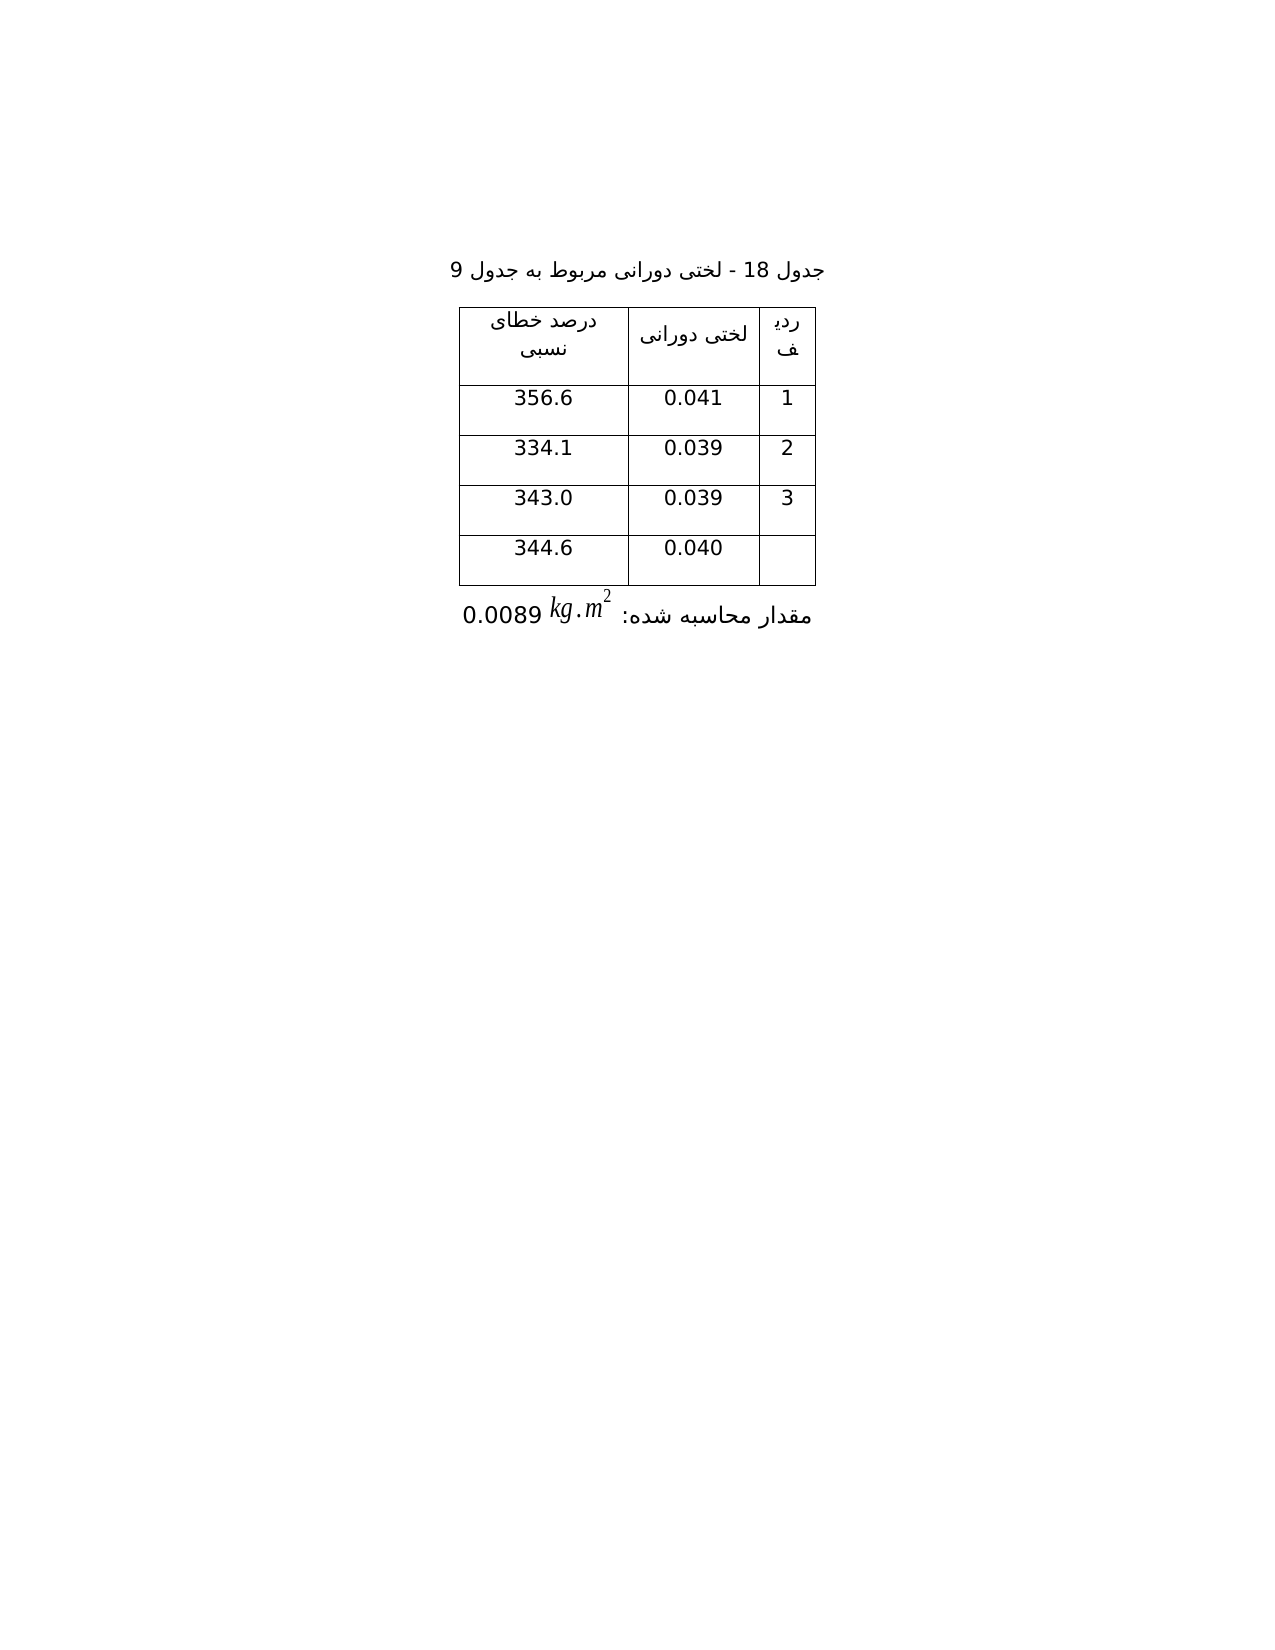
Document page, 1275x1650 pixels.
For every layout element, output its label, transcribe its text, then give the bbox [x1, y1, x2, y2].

table_cell 356.6 [460, 386, 628, 435]
table_cell 344.6 [460, 536, 628, 585]
table_header درصد خطای نسبی [460, 308, 628, 385]
table_cell 2 [760, 436, 815, 485]
table_cell 334.1 [460, 436, 628, 485]
table_cell 0.039 [629, 486, 759, 535]
table_cell [760, 536, 815, 585]
text مقدار محاسبه شده: 0.0089 [150, 586, 1125, 629]
table_cell 0.041 [629, 386, 759, 435]
table_cell 3 [760, 486, 815, 535]
table_cell 0.040 [629, 536, 759, 585]
table_cell 0.039 [629, 436, 759, 485]
table_cell 1 [760, 386, 815, 435]
text جدول 18 - لختی دورانی مربوط به جدول 9 [150, 258, 1125, 283]
table_cell 343.0 [460, 486, 628, 535]
table_header لختی دورانی [629, 308, 759, 385]
table_header رديف [760, 308, 815, 385]
